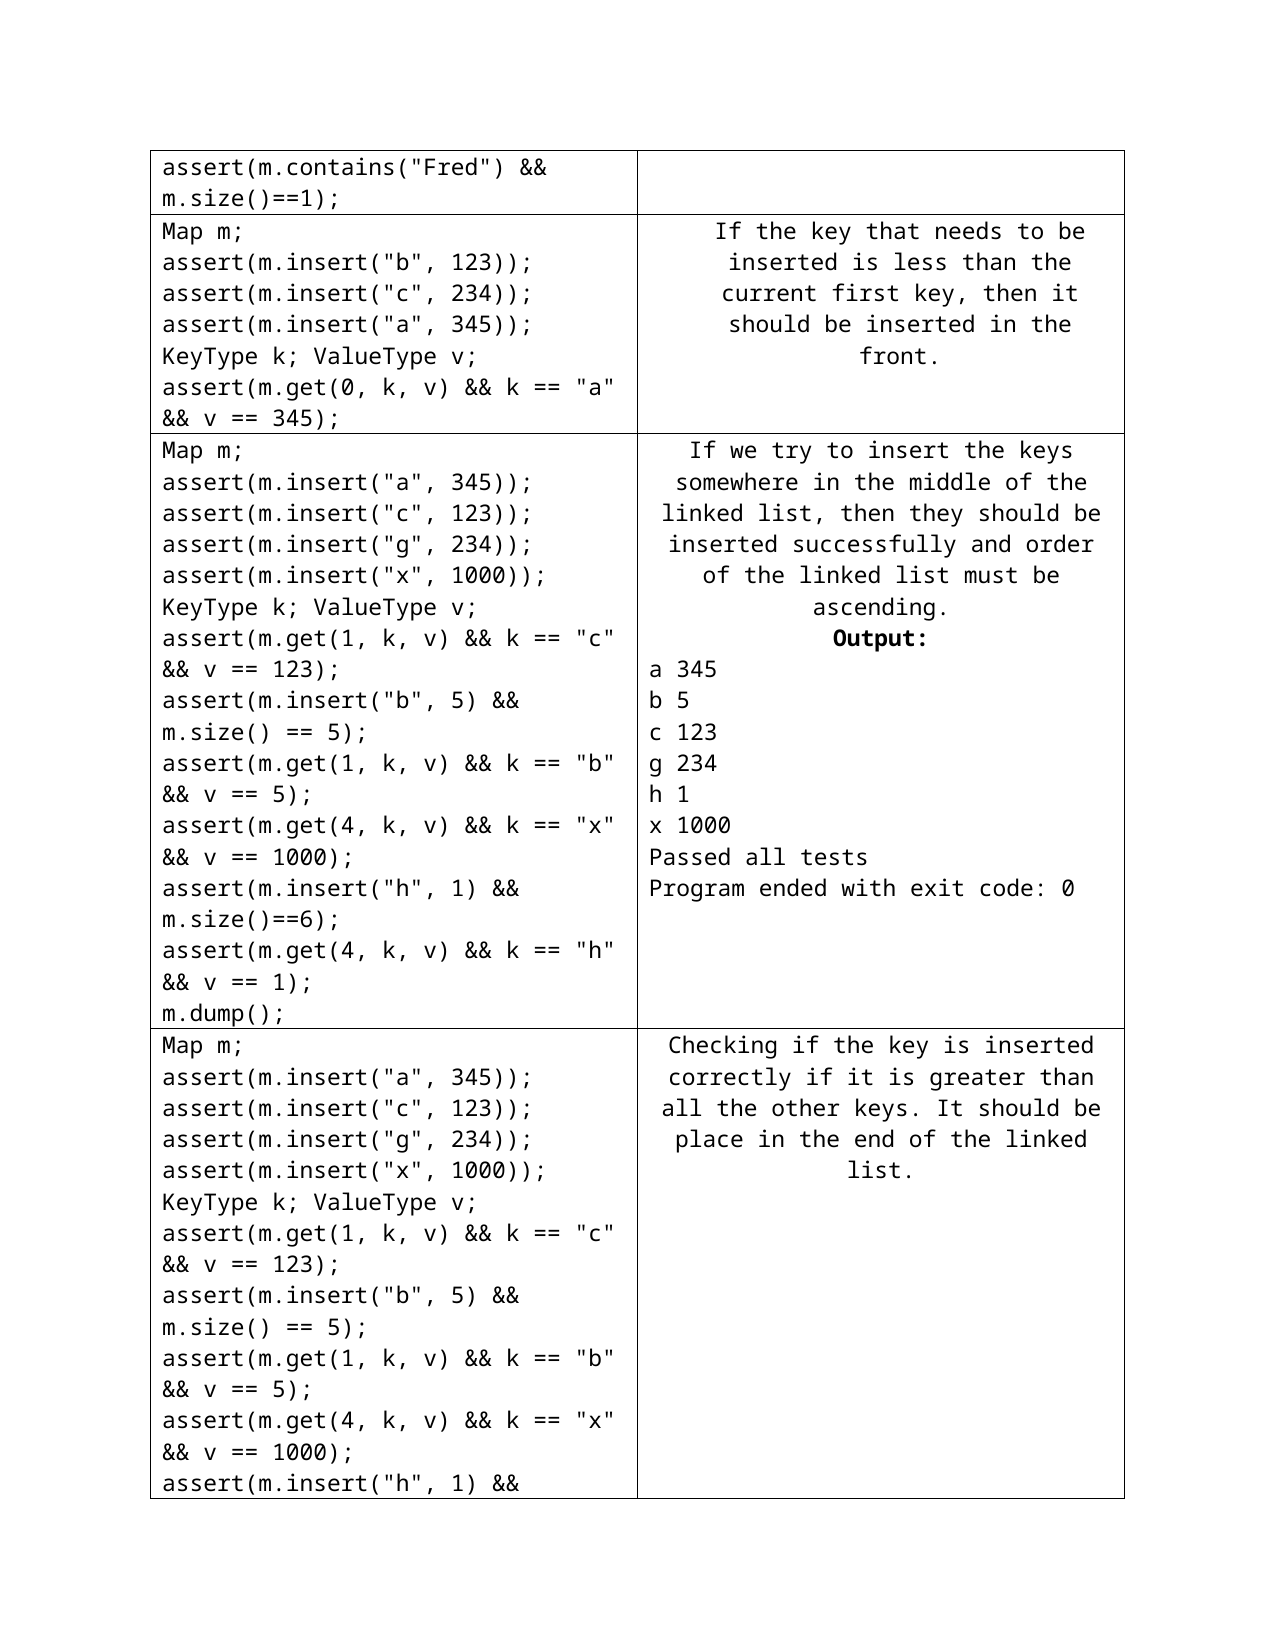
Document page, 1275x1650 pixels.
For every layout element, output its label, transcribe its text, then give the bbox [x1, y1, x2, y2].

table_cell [151, 151, 637, 213]
table_cell Map m; assert(m.insert("a", 345)); assert(m.insert("c", 123)); assert(m.insert("g", 234)); assert(m.insert("x", 1000)); KeyType k; ValueType v; assert(m.get(1, k, v) && k == "c" && v == 123); assert(m.insert("b", 5) && m.size() == 5); assert(m.get(1, k, v) && k == "b" && v == 5); assert(m.get(4, k, v) && k == "x" && v == 1000); assert(m.insert("h", 1) && m.size()==6); assert(m.get(4, k, v) && k == "h" && v == 1); m.dump(); [151, 434, 637, 1028]
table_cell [638, 151, 1124, 213]
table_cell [151, 1029, 637, 1498]
table_cell If the key that needs to be inserted is less than the current first key, then it should be inserted in the front. [638, 215, 1124, 433]
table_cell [638, 1029, 1124, 1498]
table_cell If we try to insert the keys somewhere in the middle of the linked list, then they should be inserted successfully and order of the linked list must be ascending. Output: a 345 b 5 c 123 g 234 h 1 x 1000 Passed all tests Program ended with exit code: 0 [638, 434, 1124, 1028]
table_cell Map m; assert(m.insert("b", 123)); assert(m.insert("c", 234)); assert(m.insert("a", 345)); KeyType k; ValueType v; assert(m.get(0, k, v) && k == "a" && v == 345); [151, 215, 637, 433]
